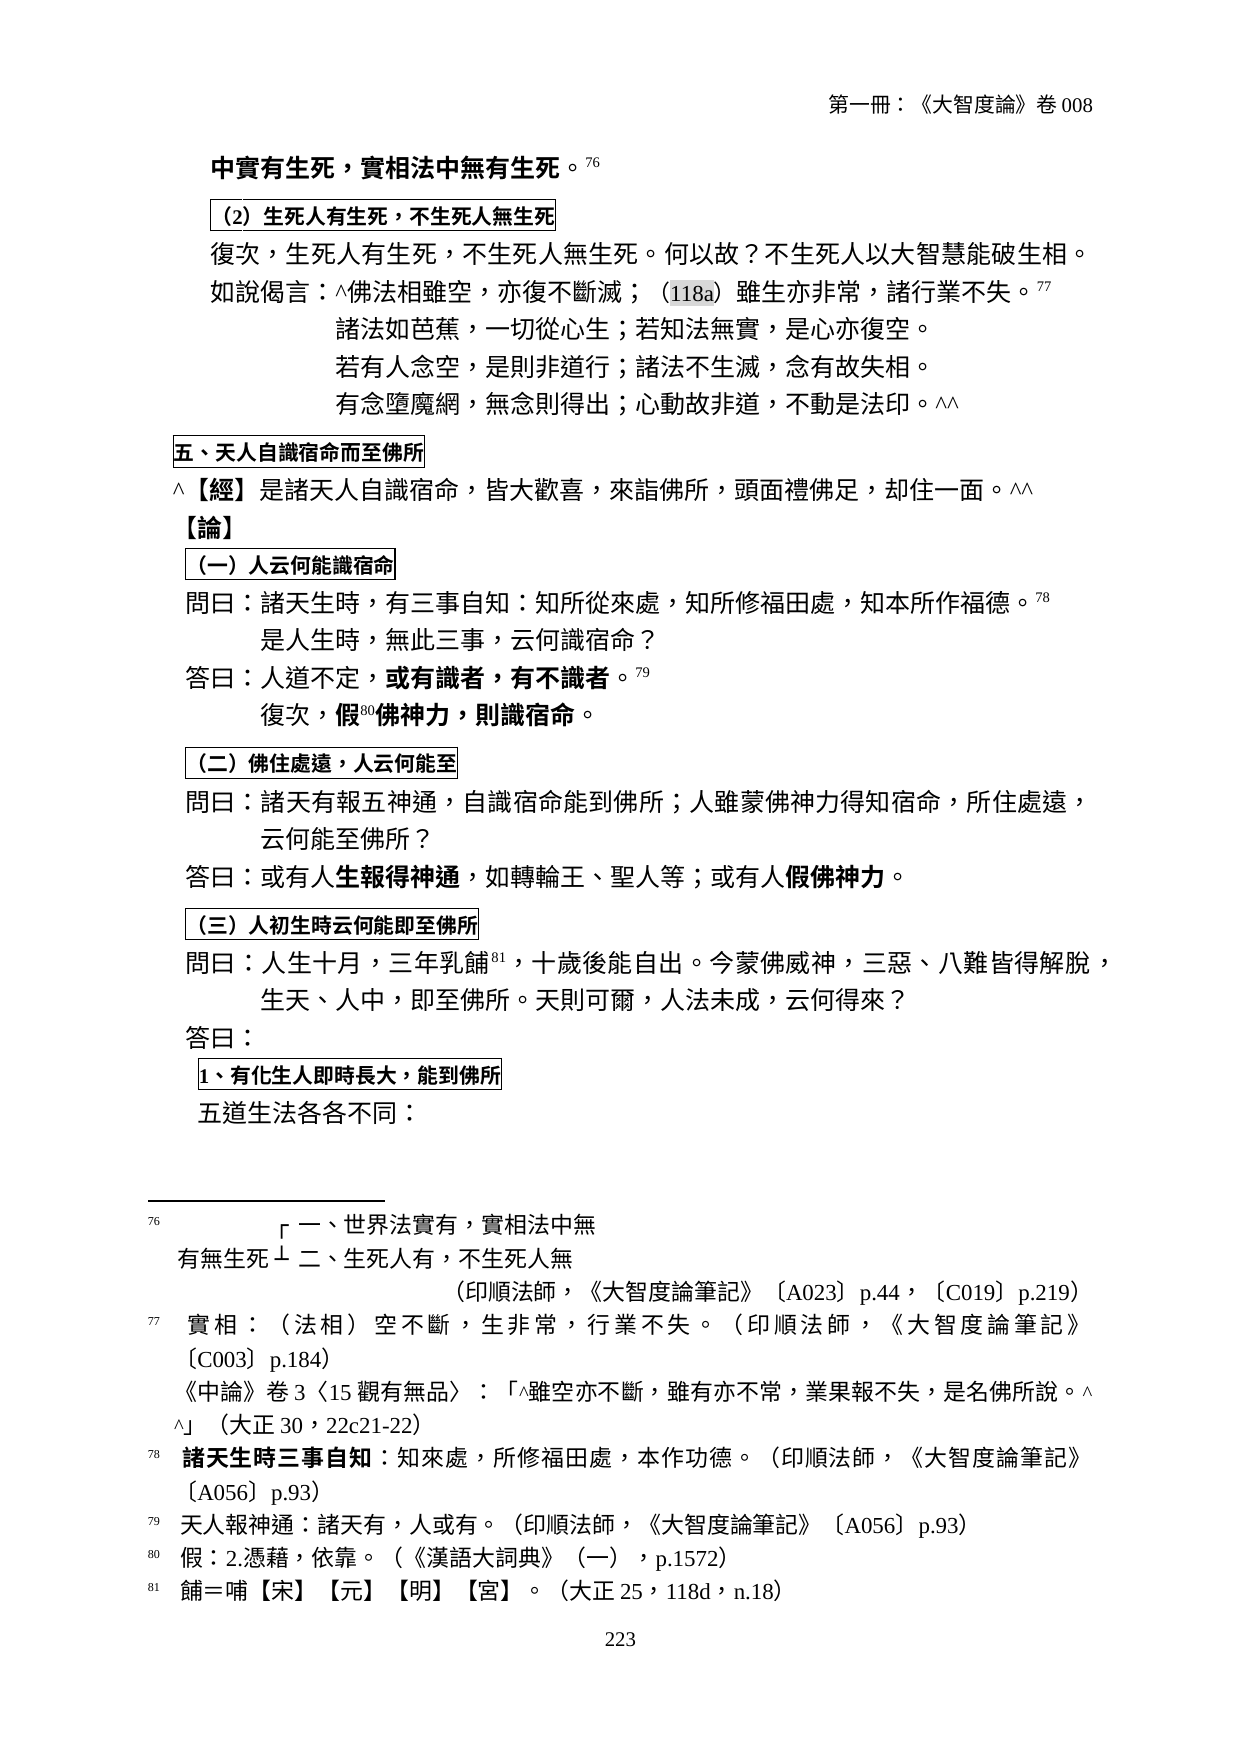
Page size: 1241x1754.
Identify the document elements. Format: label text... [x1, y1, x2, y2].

text 五、天人自識宿命而至佛所 [173, 433, 1092, 470]
text 有念墮魔網，無念則得出；心動故非道，不動是法印。^^ [335, 384, 1092, 421]
text 問曰：諸天有報五神通，自識宿命能到佛所；人雖蒙佛神力得知宿命，所住處遠，云何能至佛所？ [185, 781, 1092, 856]
text 復次，生死人有生死，不生死人無生死。何以故？不生死人以大智慧能破生相。如說偈言：^佛法相雖空，亦復不斷滅；（）雖生亦非常，諸行業不失。 [210, 234, 1092, 309]
text 諸法如芭蕉，一切從心生；若知法無實，是心亦復空。 [335, 309, 1092, 346]
text 復次，假佛神力，則識宿命。 [260, 695, 1092, 733]
text 若有人念空，是則非道行；諸法不生滅，念有故失相。 [335, 346, 1092, 384]
text 譬如幻人相殺，人見其死；幻術令起，人見其生；生死名字，有而無實。世界法中實有生死，實相法中無有生死。 [210, 148, 1092, 185]
text （2）生死人有生死，不生死人無生死 [210, 196, 1092, 234]
text （二）佛住處遠，人云何能至 [185, 744, 1092, 781]
text 問曰：人生十月，三年乳餔，十歲後能自出。今蒙佛威神，三惡、八難皆得解脫，生天、人中，即至佛所。天則可爾，人法未成，云何得來？ [185, 943, 1092, 1018]
text 答曰： [185, 1018, 1092, 1055]
text （一）人云何能識宿命 [185, 545, 1092, 583]
text 問曰：諸天生時，有三事自知：知所從來處，知所修福田處，知本所作福德。 [185, 583, 1092, 620]
text 【論】 [173, 508, 1092, 545]
text 1、有化生人即時長大，能到佛所 [198, 1055, 1092, 1093]
text 是人生時，無此三事，云何識宿命？ [260, 620, 1092, 658]
text 答曰：人道不定，或有識者，有不識者。 [185, 658, 1092, 695]
text ^【經】是諸天人自識宿命，皆大歡喜，來詣佛所，頭面禮佛足，却住一面。^^ [173, 470, 1092, 508]
text 五道生法各各不同： [198, 1093, 1092, 1130]
text 答曰：或有人生報得神通，如轉輪王、聖人等；或有人假佛神力。 [185, 856, 1092, 894]
text （三）人初生時云何能即至佛所 [185, 905, 1092, 943]
